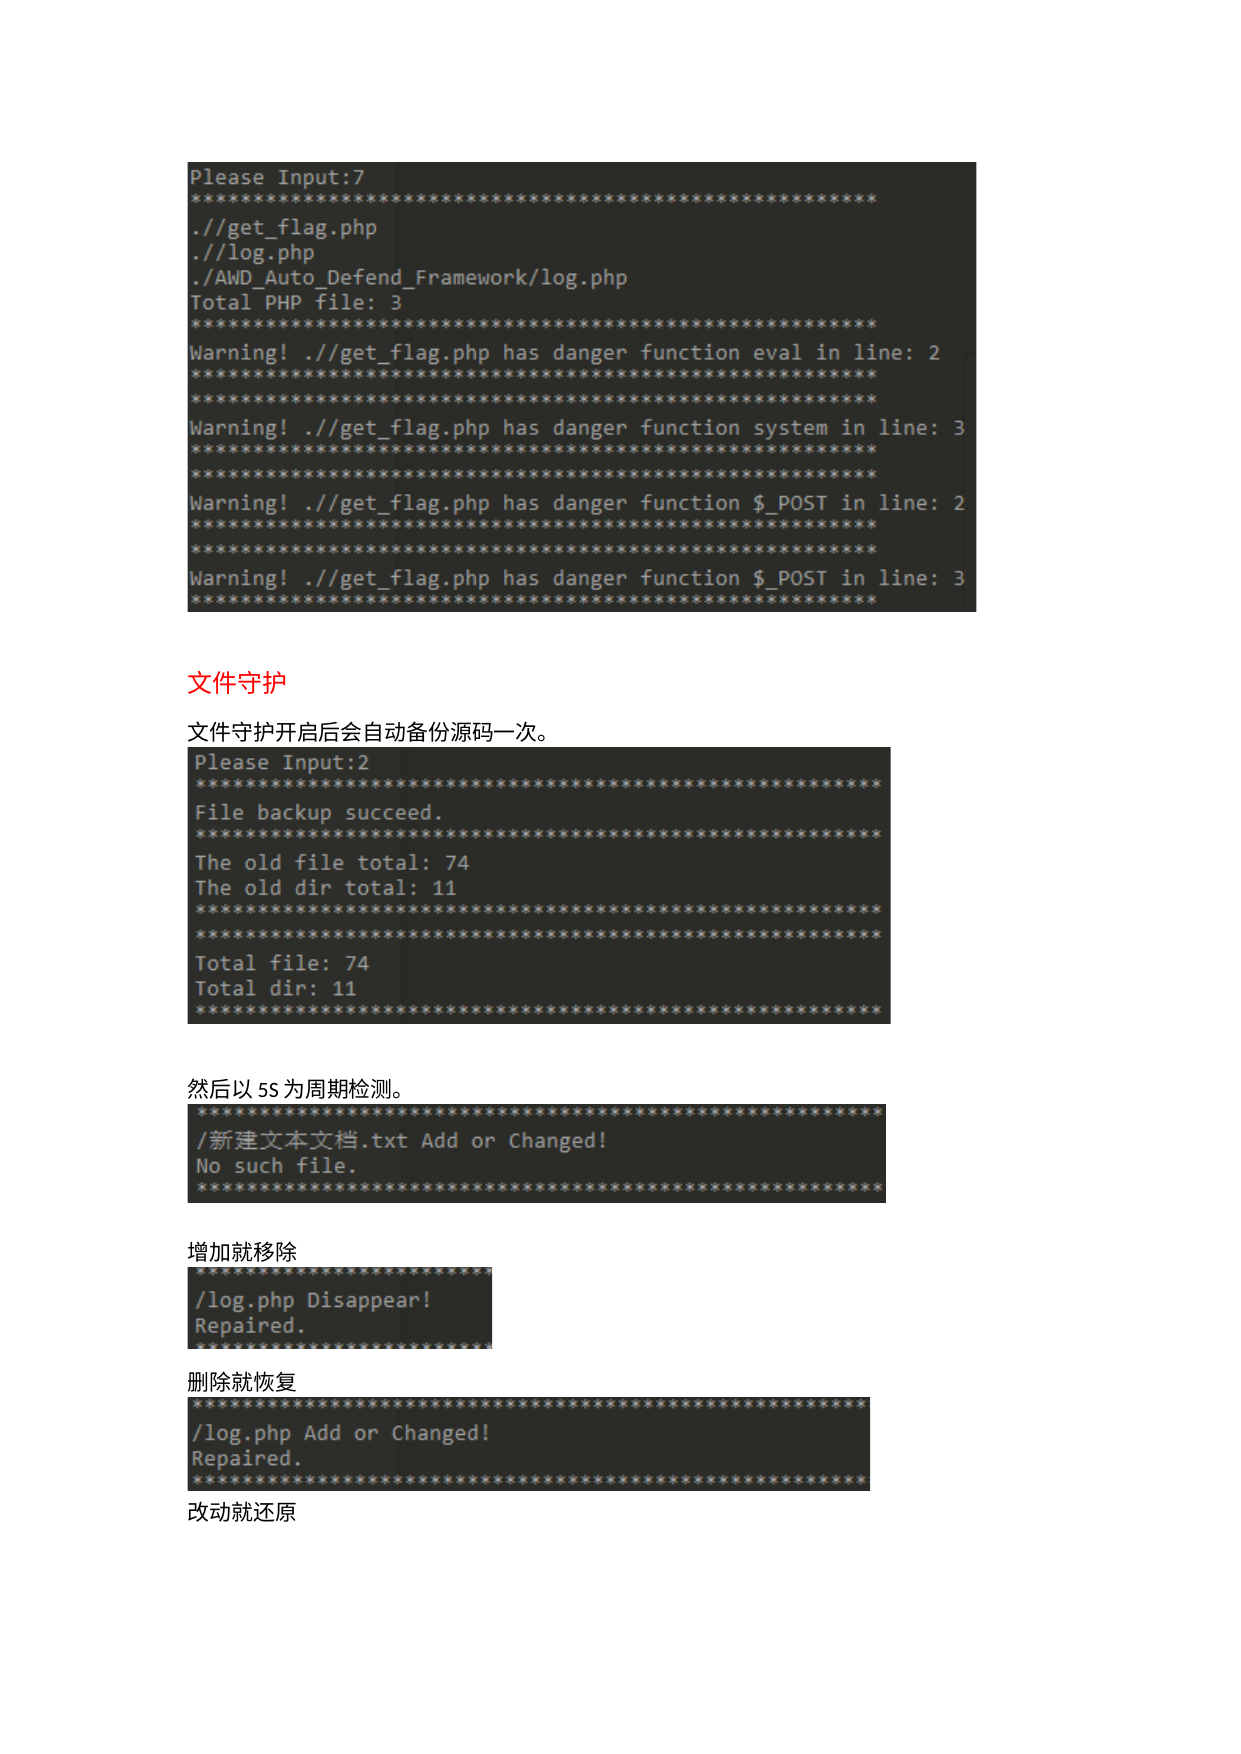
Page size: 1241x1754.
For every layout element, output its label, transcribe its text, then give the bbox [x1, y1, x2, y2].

text 改动就还原 [187, 1494, 1053, 1527]
picture [187, 747, 891, 1024]
picture [187, 1397, 871, 1491]
text 然后以5S为周期检测。 [187, 1072, 1053, 1104]
text 文件守护开启后会自动备份源码一次。 [187, 714, 1053, 747]
text 删除就恢复 [187, 1364, 1053, 1397]
picture [187, 1267, 493, 1349]
text 文件守护 [187, 649, 1053, 714]
picture [187, 162, 977, 612]
text 增加就移除 [187, 1234, 1053, 1267]
picture [187, 1104, 886, 1203]
